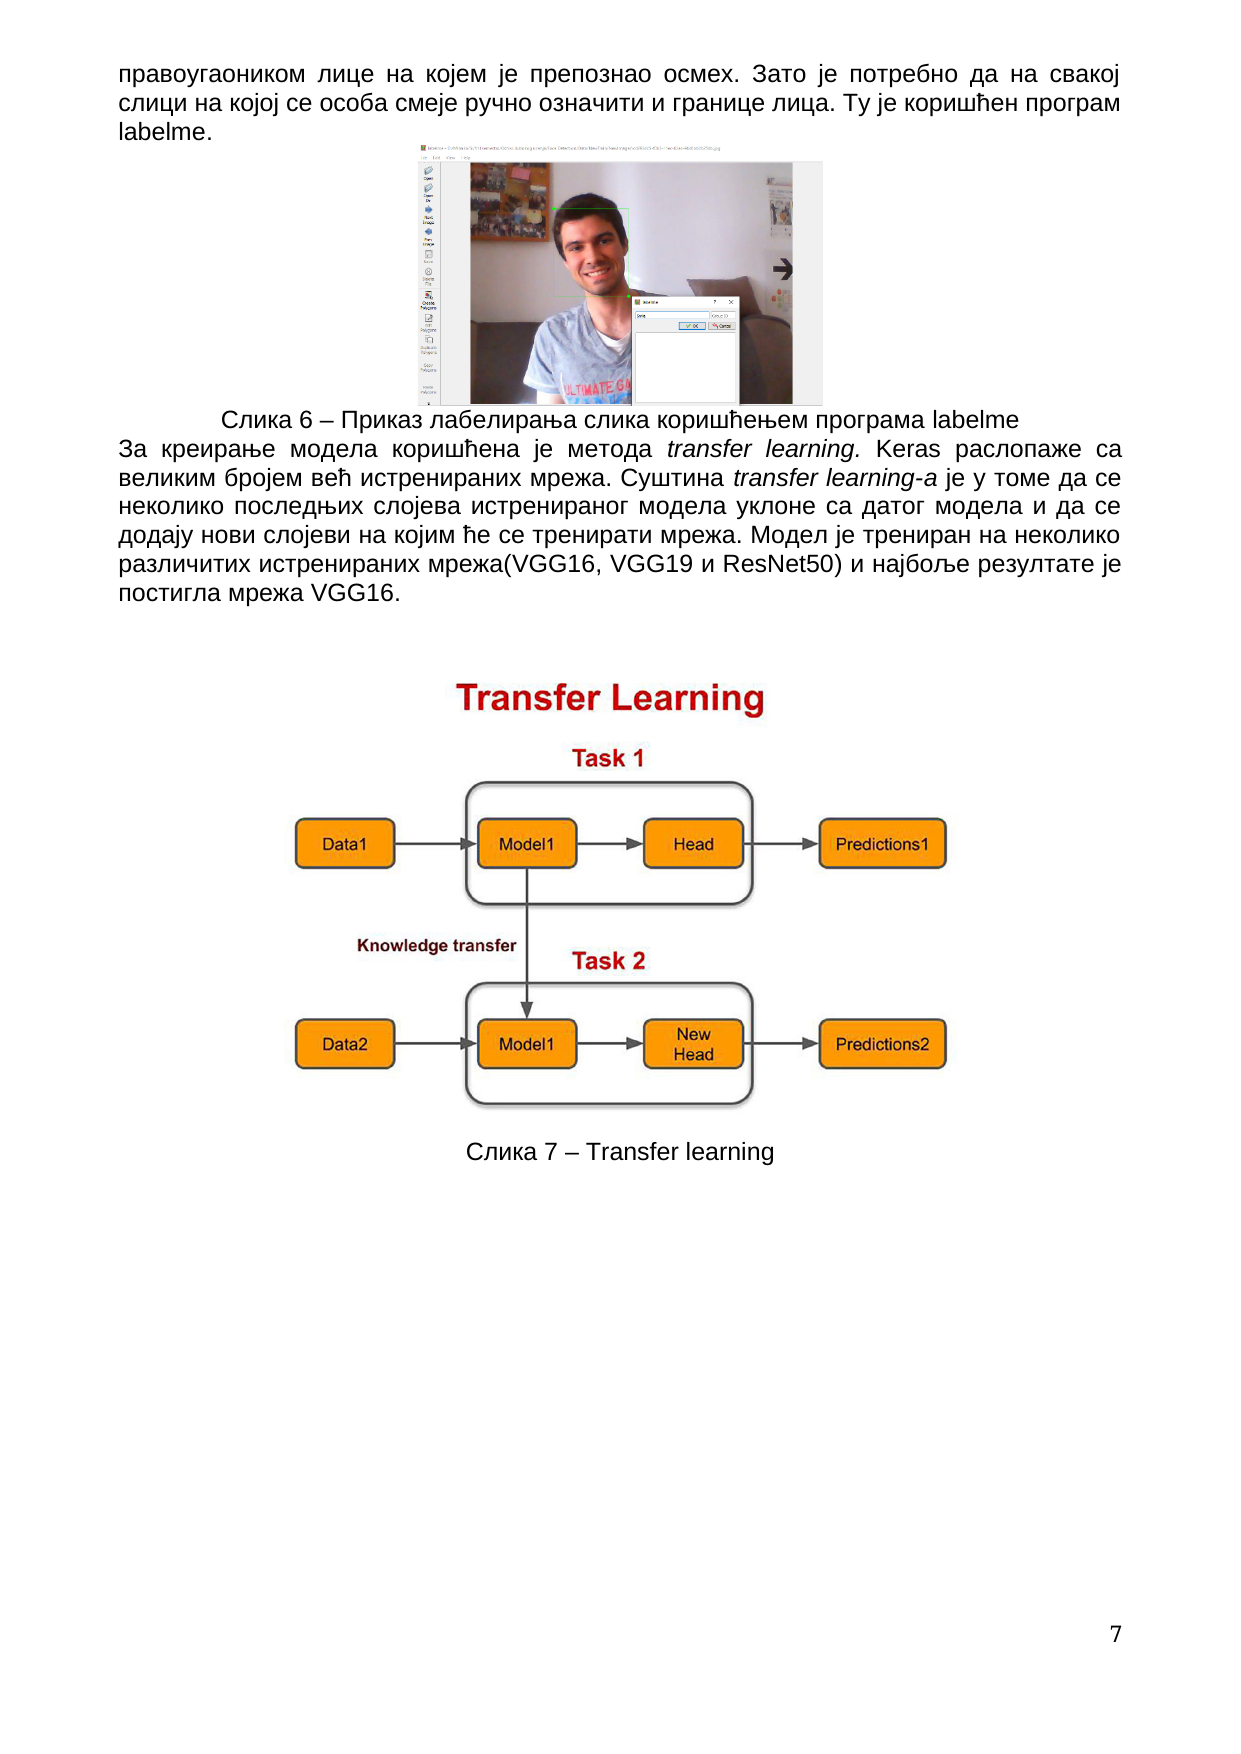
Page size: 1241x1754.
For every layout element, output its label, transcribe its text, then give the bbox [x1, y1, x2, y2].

picture [118, 635, 1123, 1137]
text Слика 7 – Transfer learning [118, 1137, 1122, 1166]
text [118, 59, 1122, 145]
text Слика 6 – Приказ лабелирања слика коришћењем програма labelme [118, 405, 1122, 434]
text За креирање модела коришћена је метода transfer learning. Keras раслопаже са великим бројем већ истренираних мрежа. Суштина transfer learning-а је у томе да се неколико последњих слојева истренираног модела уклоне са датог модела и да се додају нови слојеви на којим ће се тренирати мрежа. Модел је трениран на неколико различитих истренираних мрежа(VGG16, VGG19 и ResNet50) и најбоље резултате је постигла мрежа VGG16. [118, 434, 1122, 606]
picture [417, 145, 823, 406]
